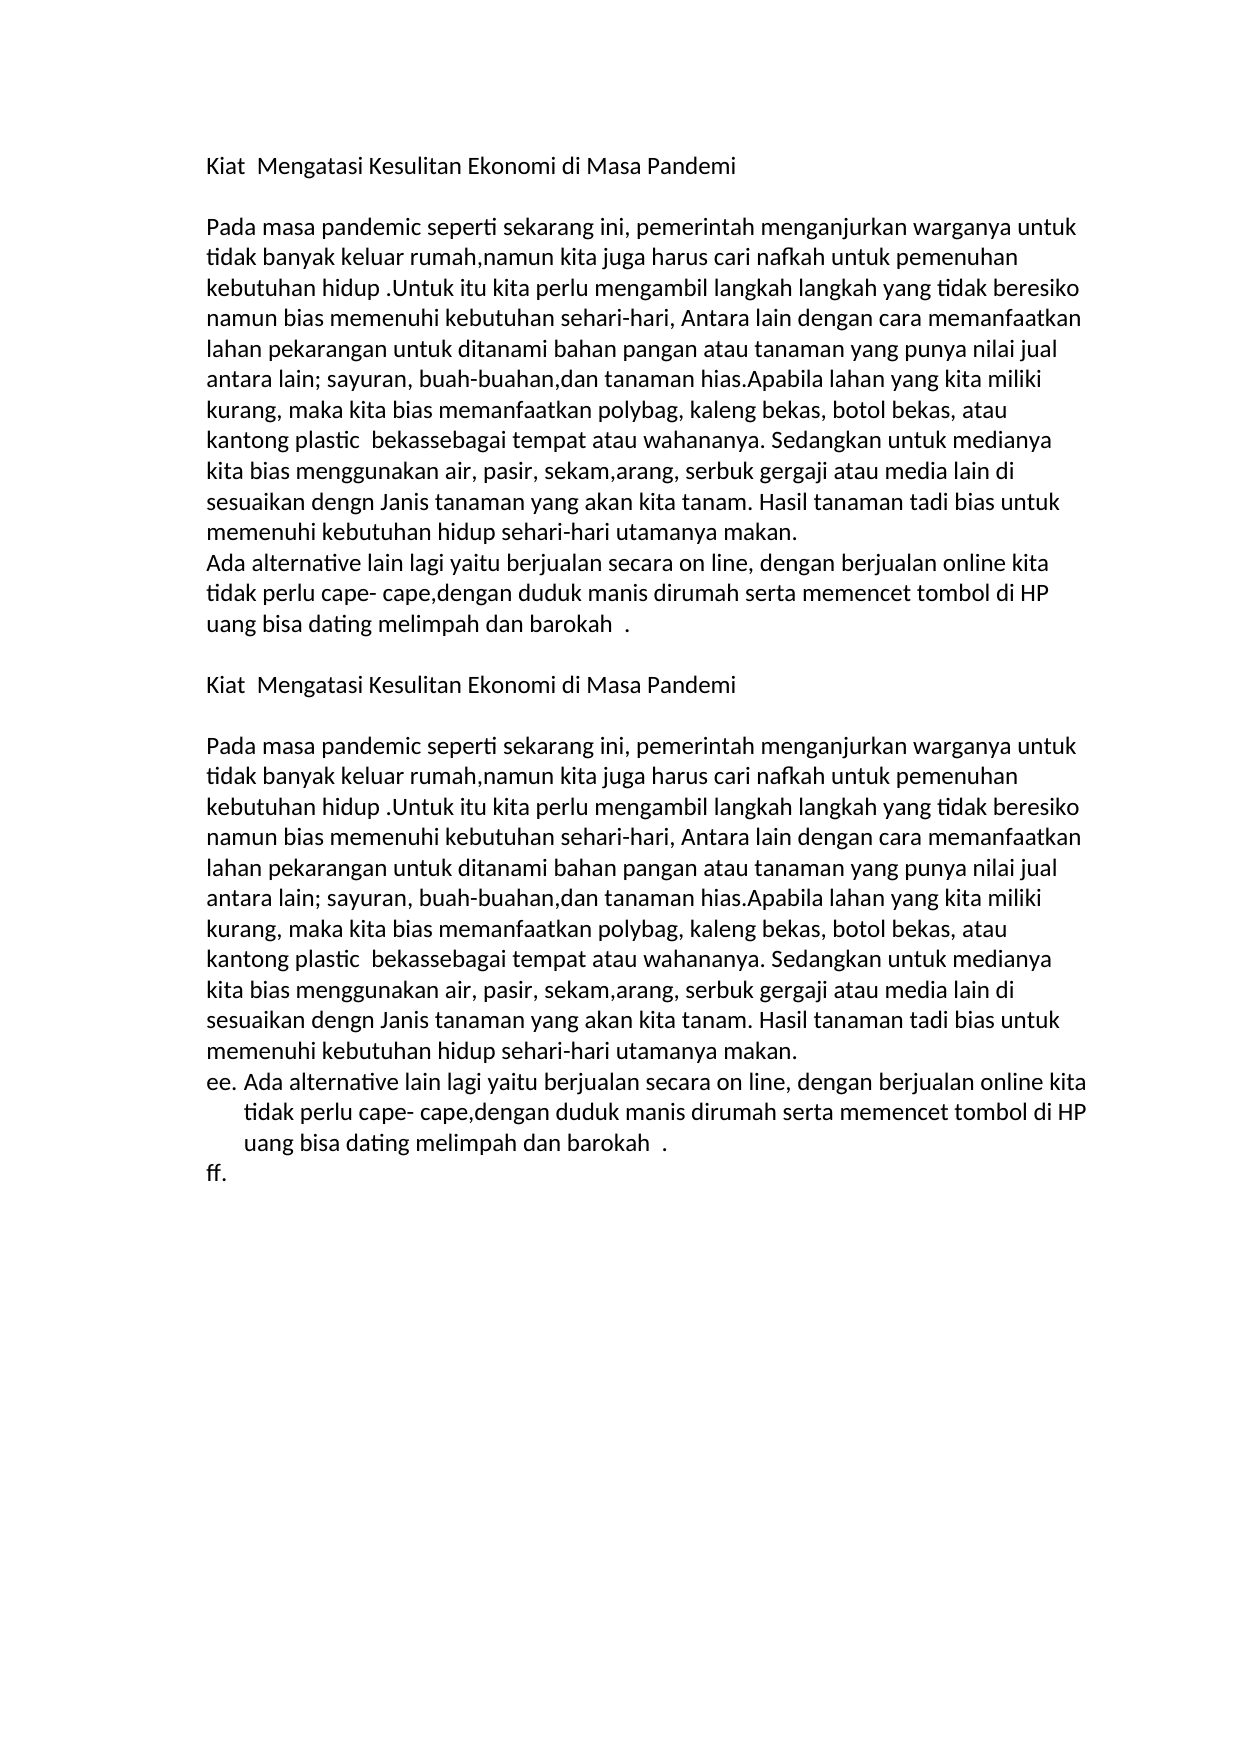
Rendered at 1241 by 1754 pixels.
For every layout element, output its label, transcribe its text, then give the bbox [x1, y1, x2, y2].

text Ada alternative lain lagi yaitu berjualan secara on line, dengan berjualan online kita tidak perlu cape- cape,dengan duduk manis dirumah serta memencet tombol di HP uang bisa dating melimpah dan barokah . [206, 547, 1090, 638]
text Kiat Mengatasi Kesulitan Ekonomi di Masa Pandemi [206, 150, 1090, 181]
text Kiat Mengatasi Kesulitan Ekonomi di Masa Pandemi [206, 669, 1090, 699]
list Ada alternative lain lagi yaitu berjualan secara on line, dengan berjualan online kita tidak perlu cape- cape,dengan duduk manis dirumah serta memencet tombol di HP uang bisa dating melimpah dan barokah . [206, 1066, 1090, 1157]
